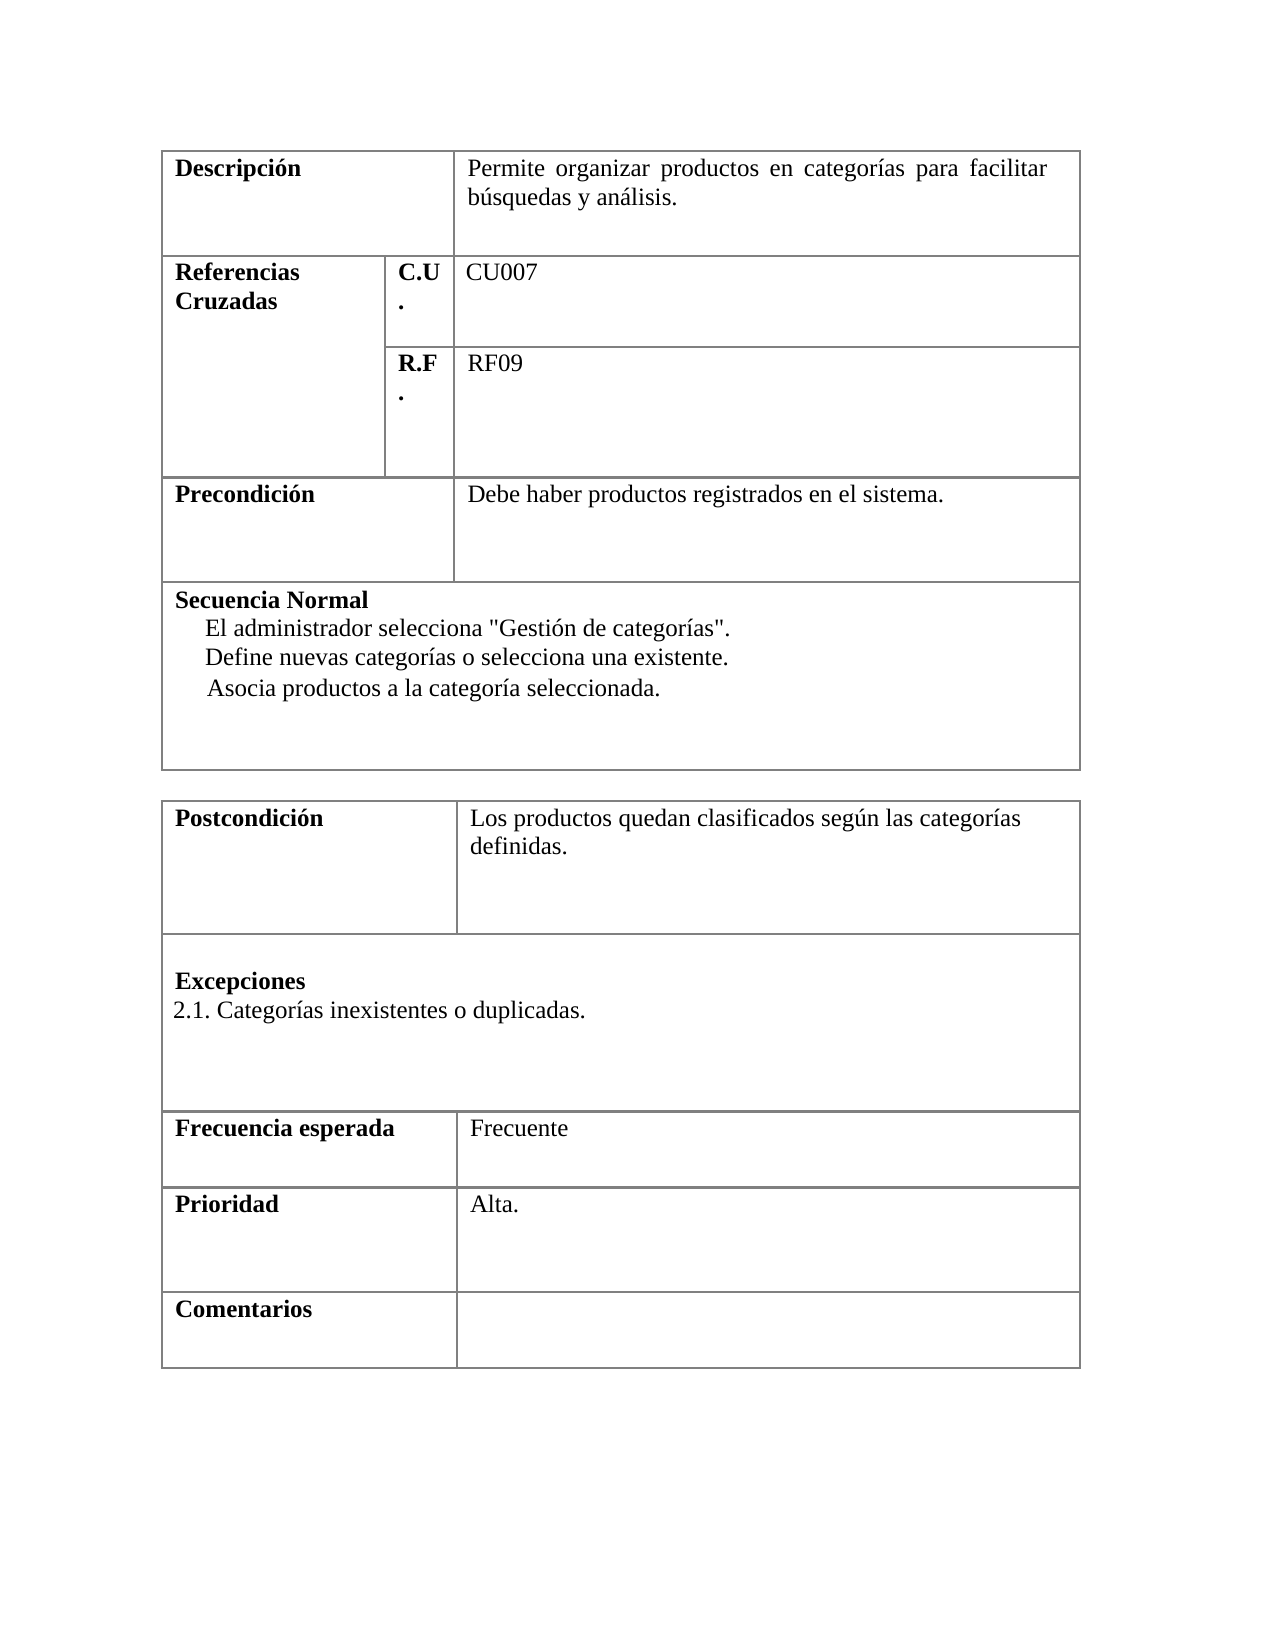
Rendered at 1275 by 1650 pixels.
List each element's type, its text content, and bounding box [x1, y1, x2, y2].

table_cell Secuencia Normal  El administrador selecciona "Gestión de categorías".  Define nuevas categorías o selecciona una existente.  Asocia productos a la categoría seleccionada. [163, 583, 1079, 769]
table_cell Comentarios [163, 1293, 456, 1367]
table_cell Debe haber productos registrados en el sistema. [455, 479, 1079, 581]
table_cell Frecuente [458, 1113, 1079, 1186]
table_cell RF09 [455, 348, 1079, 476]
table_cell Alta. [458, 1189, 1079, 1291]
table_header Los productos quedan clasificados según las categorías definidas. [458, 802, 1079, 933]
table_cell [458, 1293, 1079, 1367]
table_cell C.U. [386, 257, 453, 346]
table_header Postcondición [163, 802, 456, 933]
table_cell CU007 [455, 257, 1079, 346]
table_cell Referencias Cruzadas [163, 257, 384, 476]
table_cell Frecuencia esperada [163, 1113, 456, 1186]
table_cell Descripción [163, 152, 453, 255]
table_cell Precondición [163, 479, 453, 581]
table_cell Excepciones 2.1. Categorías inexistentes o duplicadas. [163, 935, 1079, 1110]
table_cell R.F. [386, 348, 453, 476]
table_cell Prioridad [163, 1189, 456, 1291]
table_cell Permite organizar productos en categorías para facilitar búsquedas y análisis. [455, 152, 1079, 255]
